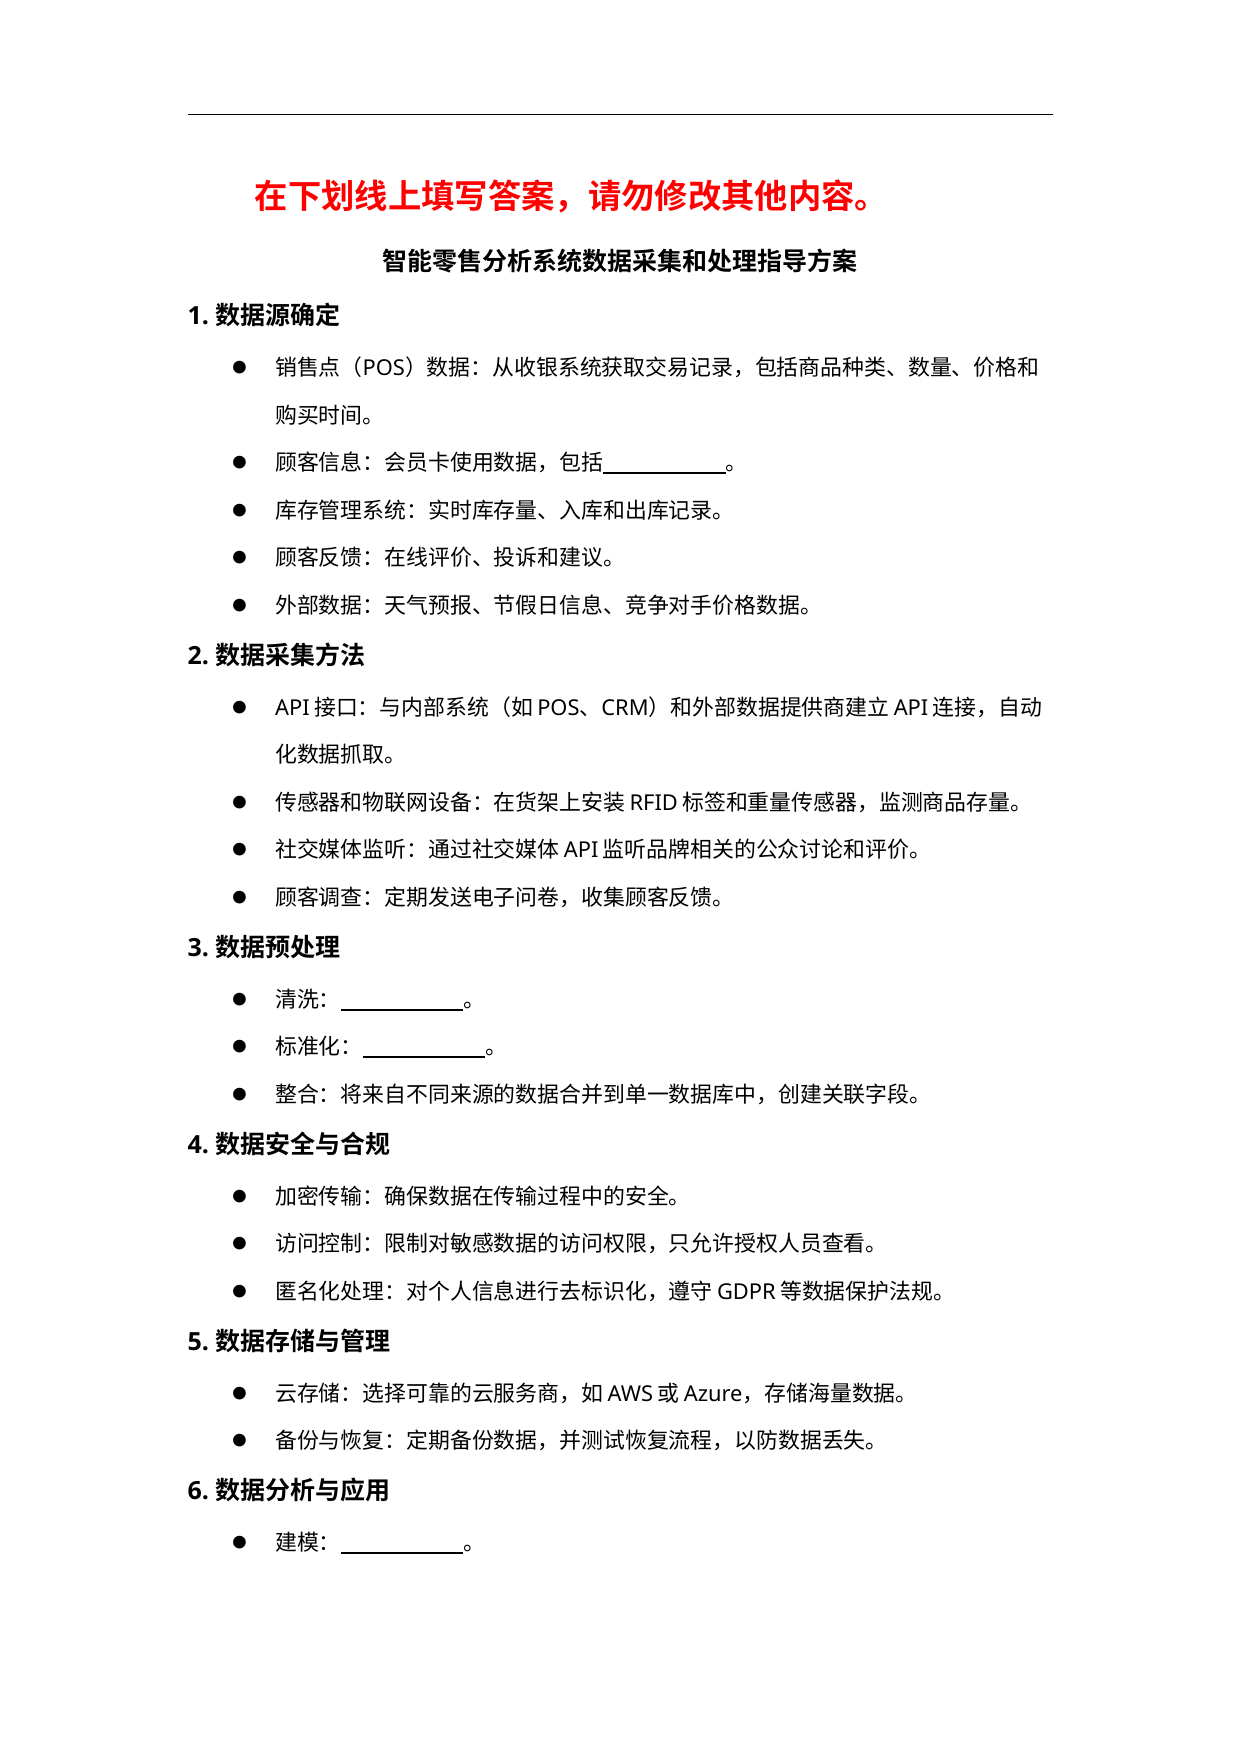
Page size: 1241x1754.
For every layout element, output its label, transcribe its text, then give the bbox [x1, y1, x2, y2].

text 智能零售分析系统数据采集和处理指导方案 [187, 241, 1053, 278]
text 1. 数据源确定 [187, 296, 1053, 332]
list 清洗： 。 [231, 982, 1053, 1013]
list 顾客信息：会员卡使用数据，包括 。 [231, 445, 1053, 477]
text 2. 数据采集方法 [187, 635, 1053, 671]
text 3. 数据预处理 [187, 927, 1053, 964]
list 标准化： 。 [231, 1029, 1053, 1061]
list 传感器和物联网设备：在货架上安装RFID标签和重量传感器，监测商品存量。 [231, 785, 1053, 816]
list 库存管理系统：实时库存量、入库和出库记录。 [231, 493, 1053, 524]
list 加密传输：确保数据在传输过程中的安全。 [231, 1179, 1053, 1210]
list 外部数据：天气预报、节假日信息、竞争对手价格数据。 [231, 588, 1053, 619]
list 访问控制：限制对敏感数据的访问权限，只允许授权人员查看。 [231, 1226, 1053, 1258]
list 销售点（POS）数据：从收银系统获取交易记录，包括商品种类、数量、价格和购买时间。 [231, 350, 1053, 429]
list 顾客调查：定期发送电子问卷，收集顾客反馈。 [231, 880, 1053, 912]
list API接口：与内部系统（如POS、CRM）和外部数据提供商建立API连接，自动化数据抓取。 [231, 689, 1053, 769]
list 社交媒体监听：通过社交媒体API监听品牌相关的公众讨论和评价。 [231, 832, 1053, 864]
list 云存储：选择可靠的云服务商，如AWS或Azure，存储海量数据。 [231, 1376, 1053, 1407]
text 在下划线上填写答案，请勿修改其他内容。 [187, 162, 1053, 227]
list 匿名化处理：对个人信息进行去标识化，遵守GDPR等数据保护法规。 [231, 1274, 1053, 1305]
text 4. 数据安全与合规 [187, 1124, 1053, 1161]
list 整合：将来自不同来源的数据合并到单一数据库中，创建关联字段。 [231, 1077, 1053, 1108]
list 顾客反馈：在线评价、投诉和建议。 [231, 540, 1053, 572]
list 建模： 。 [231, 1525, 1053, 1557]
list 备份与恢复：定期备份数据，并测试恢复流程，以防数据丢失。 [231, 1423, 1053, 1455]
text 6. 数据分析与应用 [187, 1471, 1053, 1507]
text 5. 数据存储与管理 [187, 1321, 1053, 1357]
